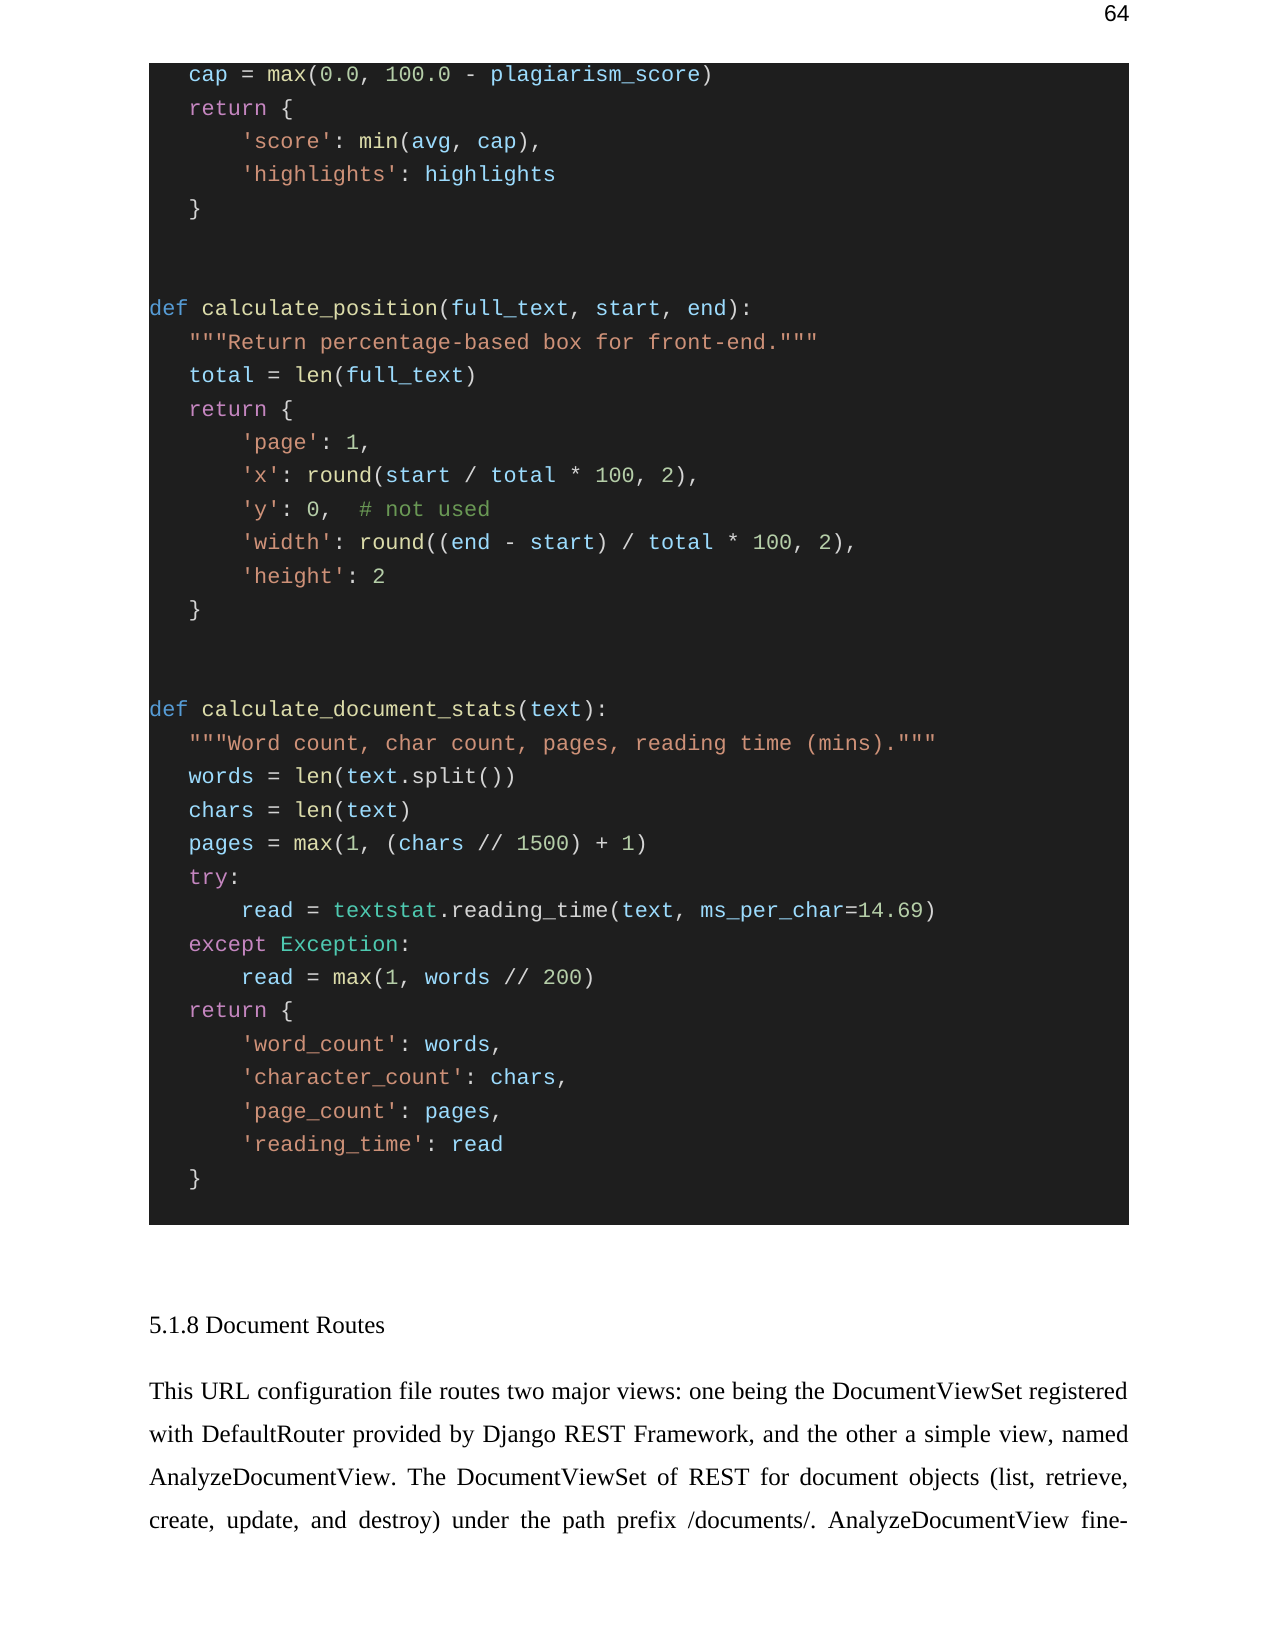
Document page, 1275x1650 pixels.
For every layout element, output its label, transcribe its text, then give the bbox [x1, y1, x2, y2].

text 'y': 0, # not used [149, 498, 1129, 523]
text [149, 1376, 1129, 1534]
text 'word_count': words, [149, 1033, 1129, 1058]
text words = len(text.split()) [149, 766, 1129, 790]
text return { [149, 398, 1129, 422]
text 'highlights': highlights [149, 164, 1129, 188]
text } [149, 197, 1129, 222]
text """Return percentage-based box for front-end.""" [149, 331, 1129, 356]
text read = textstat.reading_time(text, ms_per_char=14.69) [149, 899, 1129, 924]
text chars = len(text) [149, 799, 1129, 824]
text """Word count, char count, pages, reading time (mins).""" [149, 732, 1129, 757]
text 'score': min(avg, cap), [149, 130, 1129, 155]
text try: [149, 866, 1129, 891]
text 'page': 1, [149, 431, 1129, 456]
text read = max(1, words // 200) [149, 966, 1129, 991]
text total = len(full_text) [149, 364, 1129, 389]
text 'x': round(start / total * 100, 2), [149, 464, 1129, 489]
text 'width': round((end - start) / total * 100, 2), [149, 531, 1129, 556]
text } [149, 1167, 1129, 1192]
text def calculate_position(full_text, start, end): [149, 297, 1129, 322]
text pages = max(1, (chars // 1500) + 1) [149, 832, 1129, 857]
text def calculate_document_stats(text): [149, 699, 1129, 723]
text 'reading_time': read [149, 1133, 1129, 1158]
text return { [149, 97, 1129, 122]
text cap = max(0.0, 100.0 - plagiarism_score) [149, 63, 1129, 88]
text 'character_count': chars, [149, 1066, 1129, 1091]
text except Exception: [149, 933, 1129, 957]
text 'page_count': pages, [149, 1100, 1129, 1125]
subtitle 5.1.8 Document Routes [149, 1310, 1129, 1338]
text return { [149, 999, 1129, 1024]
text 'height': 2 [149, 565, 1129, 590]
text } [149, 598, 1129, 623]
